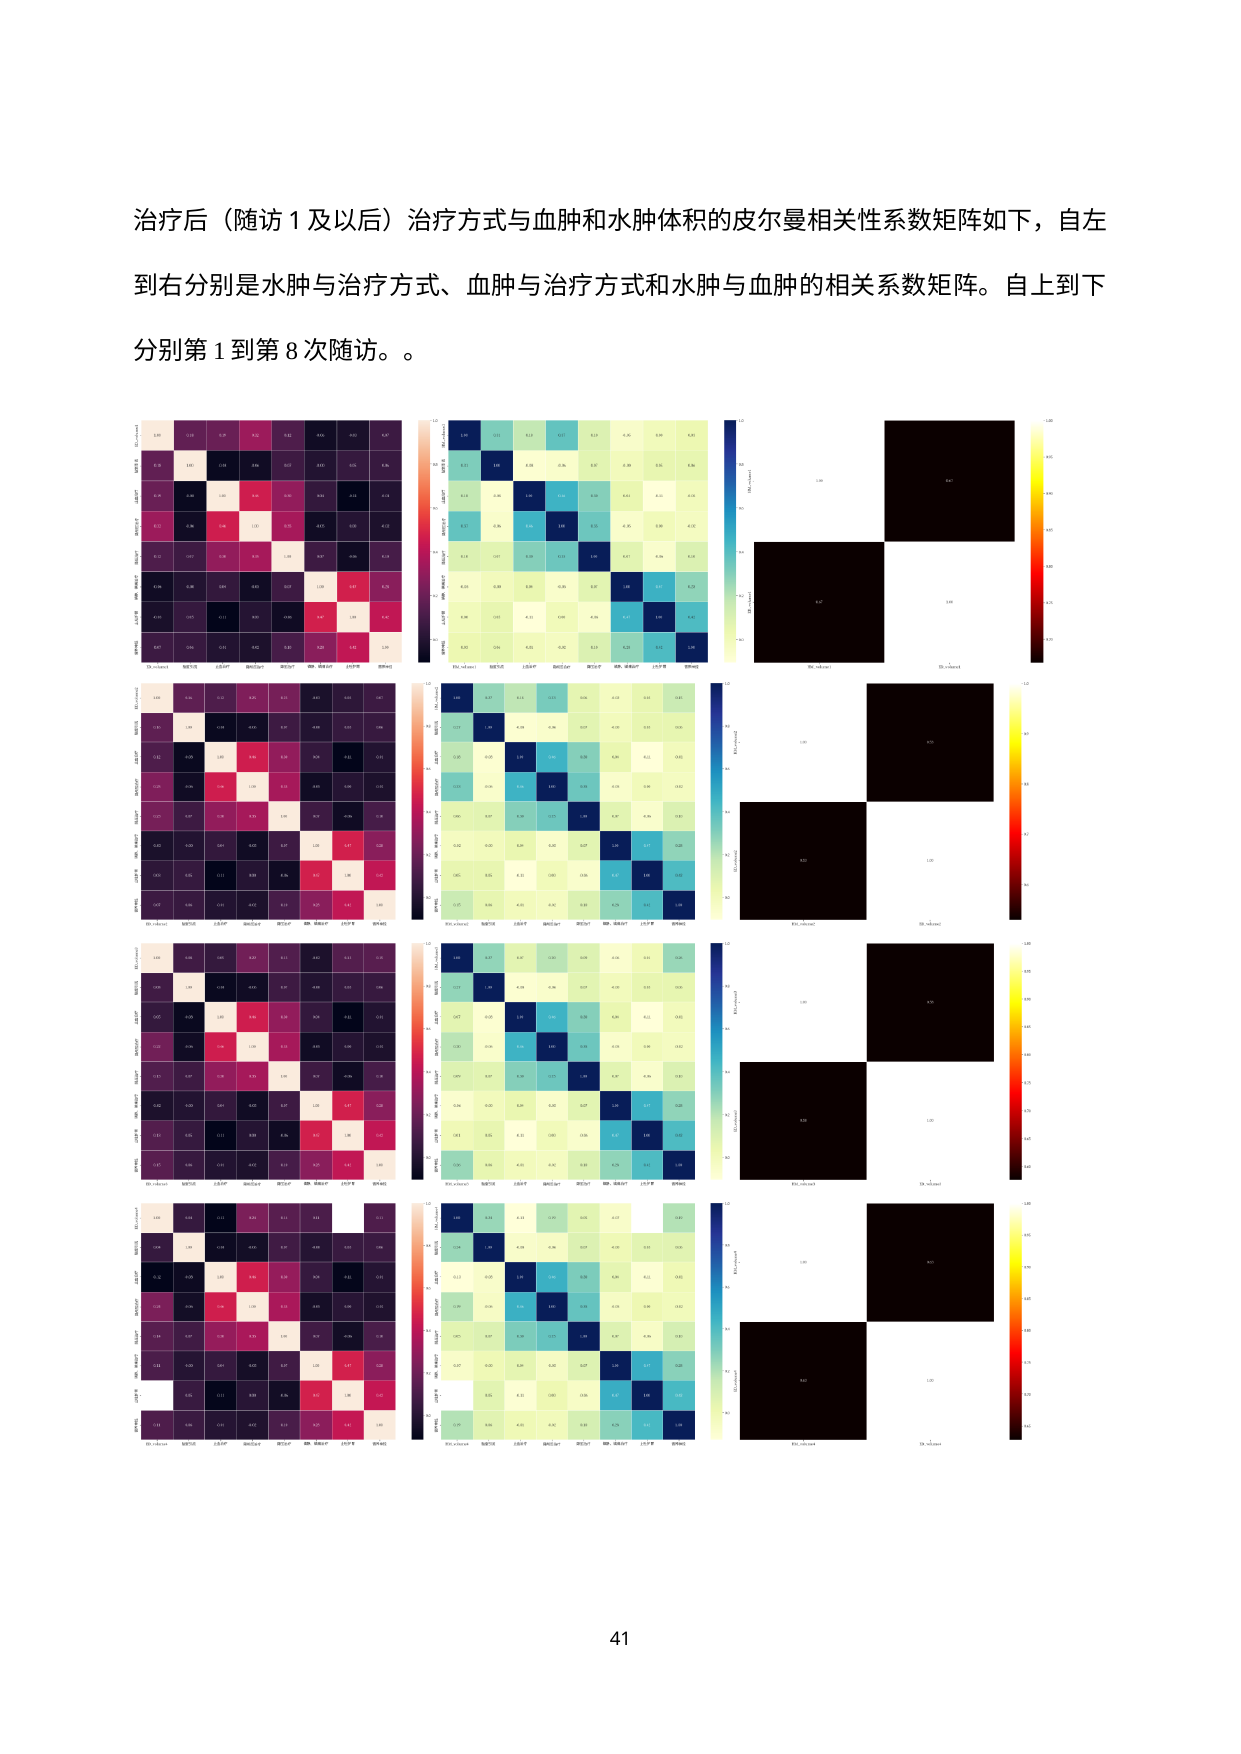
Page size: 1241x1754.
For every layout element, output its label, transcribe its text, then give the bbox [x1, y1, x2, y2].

picture [132, 939, 1033, 1188]
picture [132, 416, 1054, 671]
picture [132, 679, 1031, 928]
picture [132, 1199, 1033, 1448]
text 治疗后（随访1及以后）治疗方式与血肿和水肿体积的皮尔曼相关性系数矩阵如下，自左到右分别是水肿与治疗方式、血肿与治疗方式和水肿与血肿的相关系数矩阵。自上到下分别第1到第8次随访。。 [133, 186, 1107, 381]
